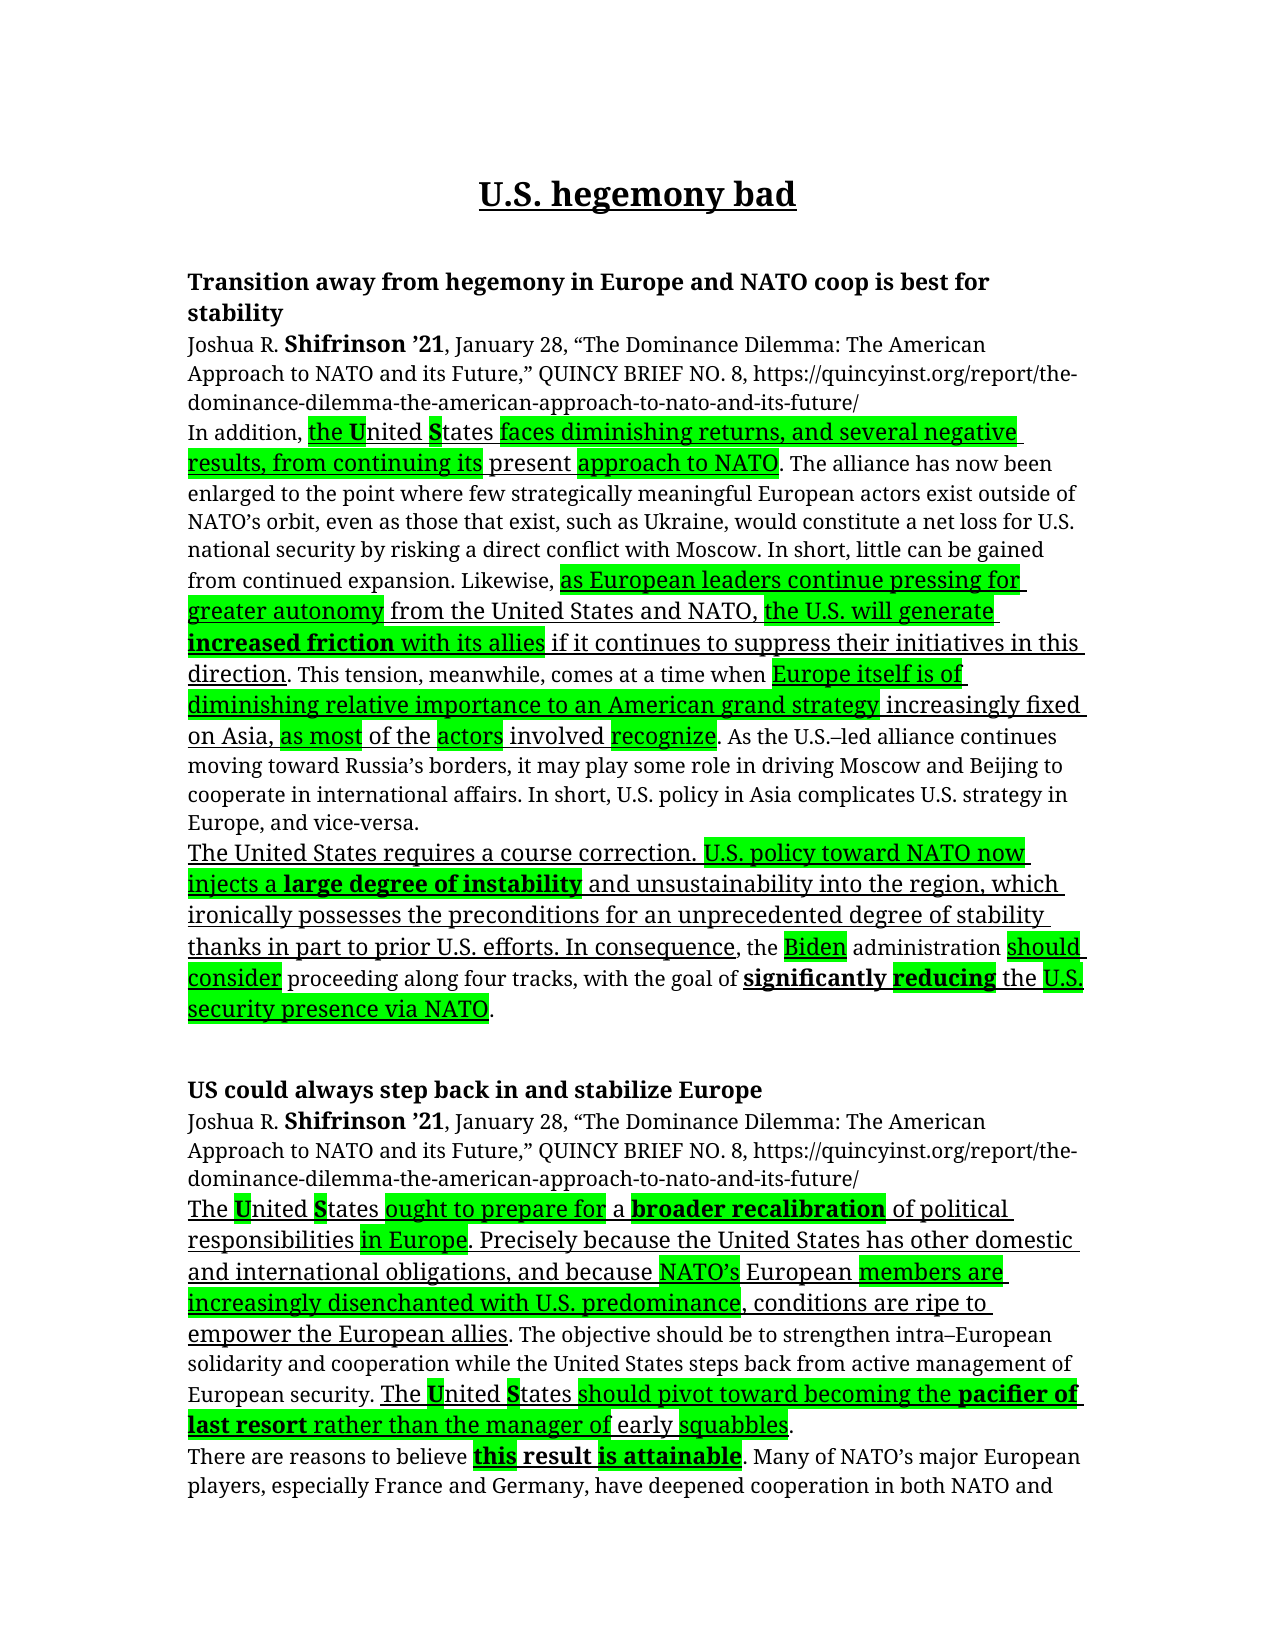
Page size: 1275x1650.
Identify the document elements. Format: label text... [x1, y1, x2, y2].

subtitle U.S. hegemony bad [187, 171, 1087, 216]
subtitle Transition away from hegemony in Europe and NATO coop is best for stability [187, 266, 1087, 328]
subtitle US could always step back in and stabilize Europe [187, 1073, 1087, 1105]
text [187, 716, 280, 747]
text In addition, the United States faces diminishing returns, and several negative results, from continuing its present approach to NATO. The alliance has now been enlarged to the point where few strategically meaningful European actors exist outside of NATO’s orbit, even as those that exist, such as Ukraine, would constitute a net loss for U.S. national security by risking a direct conflict with Moscow. In short, little can be gained from continued expansion. Likewise, as European leaders continue pressing for greater autonomy from the United States and NATO, the U.S. will generate increased friction with its allies if it continues to suppress their initiatives in this direction. This tension, meanwhile, comes at a time when Europe itself is of diminishing relative importance to an American grand strategy increasingly fixed on Asia, as most of the actors involved recognize. As the U.S.–led alliance continues moving toward Russia’s borders, it may play some role in driving Moscow and Beijing to cooperate in international affairs. In short, U.S. policy in Asia complicates U.S. strategy in Europe, and vice-versa. [187, 717, 1087, 837]
text In addition, the United States faces diminishing returns, and several negative results, from continuing its present approach to NATO. The alliance has now been enlarged to the point where few strategically meaningful European actors exist outside of NATO’s orbit, even as those that exist, such as Ukraine, would constitute a net loss for U.S. national security by risking a direct conflict with Moscow. In short, little can be gained from continued expansion. Likewise, as European leaders continue pressing for greater autonomy from the United States and NATO, the U.S. will generate increased friction with its allies if it continues to suppress their initiatives in this direction. This tension, meanwhile, comes at a time when Europe itself is of diminishing relative importance to an American grand strategy increasingly fixed on Asia, as most of the actors involved recognize. As the U.S.–led alliance continues moving toward Russia’s borders, it may play some role in driving Moscow and Beijing to cooperate in international affairs. In short, U.S. policy in Asia complicates U.S. strategy in Europe, and vice-versa. [187, 416, 1087, 715]
text The United States requires a course correction. U.S. policy toward NATO now injects a large degree of instability and unsustainability into the region, which ironically possesses the preconditions for an unprecedented degree of stability thanks in part to prior U.S. efforts. In consequence, the Biden administration should consider proceeding along four tracks, with the goal of significantly reducing the U.S. security presence via NATO. [187, 837, 1087, 1024]
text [187, 1440, 1087, 1500]
text Joshua R. Shifrinson ’21, January 28, “The Dominance Dilemma: The American Approach to NATO and its Future,” QUINCY BRIEF NO. 8, https://quincyinst.org/report/the-dominance-dilemma-the-american-approach-to-nato-and-its-future/ [187, 328, 1087, 416]
text Joshua R. Shifrinson ’21, January 28, “The Dominance Dilemma: The American Approach to NATO and its Future,” QUINCY BRIEF NO. 8, https://quincyinst.org/report/the-dominance-dilemma-the-american-approach-to-nato-and-its-future/ [187, 1105, 1087, 1193]
text The United States ought to prepare for a broader recalibration of political responsibilities in Europe. Precisely because the United States has other domestic and international obligations, and because NATO’s European members are increasingly disenchanted with U.S. predominance, conditions are ripe to empower the European allies. The objective should be to strengthen intra–European solidarity and cooperation while the United States steps back from active management of European security. The United States should pivot toward becoming the pacifier of last resort rather than the manager of early squabbles. [187, 1193, 1087, 1440]
